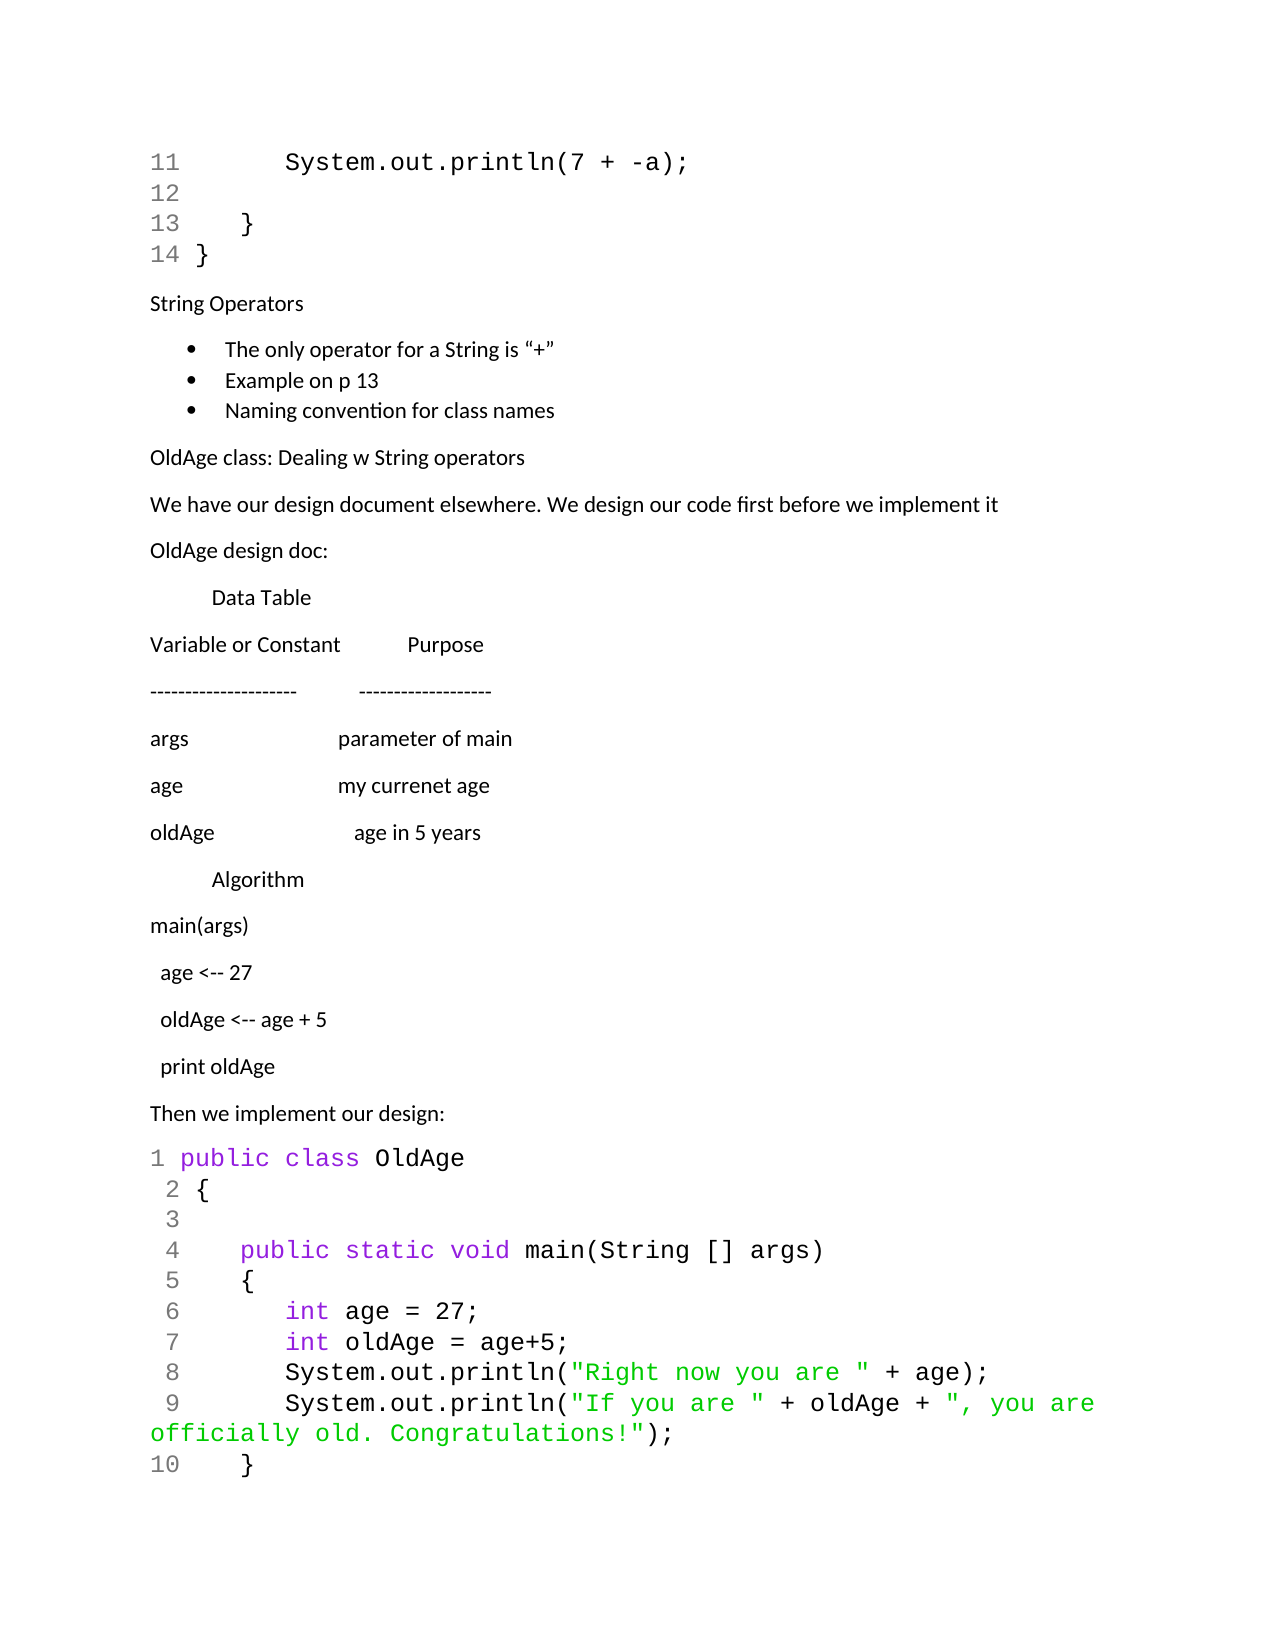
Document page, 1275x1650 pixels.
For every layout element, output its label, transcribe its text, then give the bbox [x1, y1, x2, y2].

list Example on p 13 [187, 366, 1125, 394]
text print oldAge [150, 1052, 1125, 1080]
text oldAge <-- age + 5 [150, 1005, 1125, 1033]
list Naming convention for class names [187, 396, 1125, 424]
text oldAge age in 5 years [150, 818, 1125, 846]
text OldAge class: Dealing w String operators [150, 443, 1125, 471]
text age my currenet age [150, 771, 1125, 799]
text --------------------- ------------------- [150, 677, 1125, 705]
text Then we implement our design: [150, 1099, 1125, 1127]
text Algorithm [150, 865, 1125, 893]
text age <-- 27 [150, 958, 1125, 987]
text OldAge design doc: [150, 537, 1125, 565]
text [150, 150, 1125, 270]
list The only operator for a String is “+” [187, 336, 1125, 364]
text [150, 1146, 1125, 1479]
text Variable or Constant Purpose [150, 630, 1125, 658]
text String Operators [150, 289, 1125, 317]
text main(args) [150, 912, 1125, 940]
text We have our design document elsewhere. We design our code first before we implement it [150, 490, 1125, 518]
text args parameter of main [150, 724, 1125, 752]
text Data Table [150, 583, 1125, 612]
